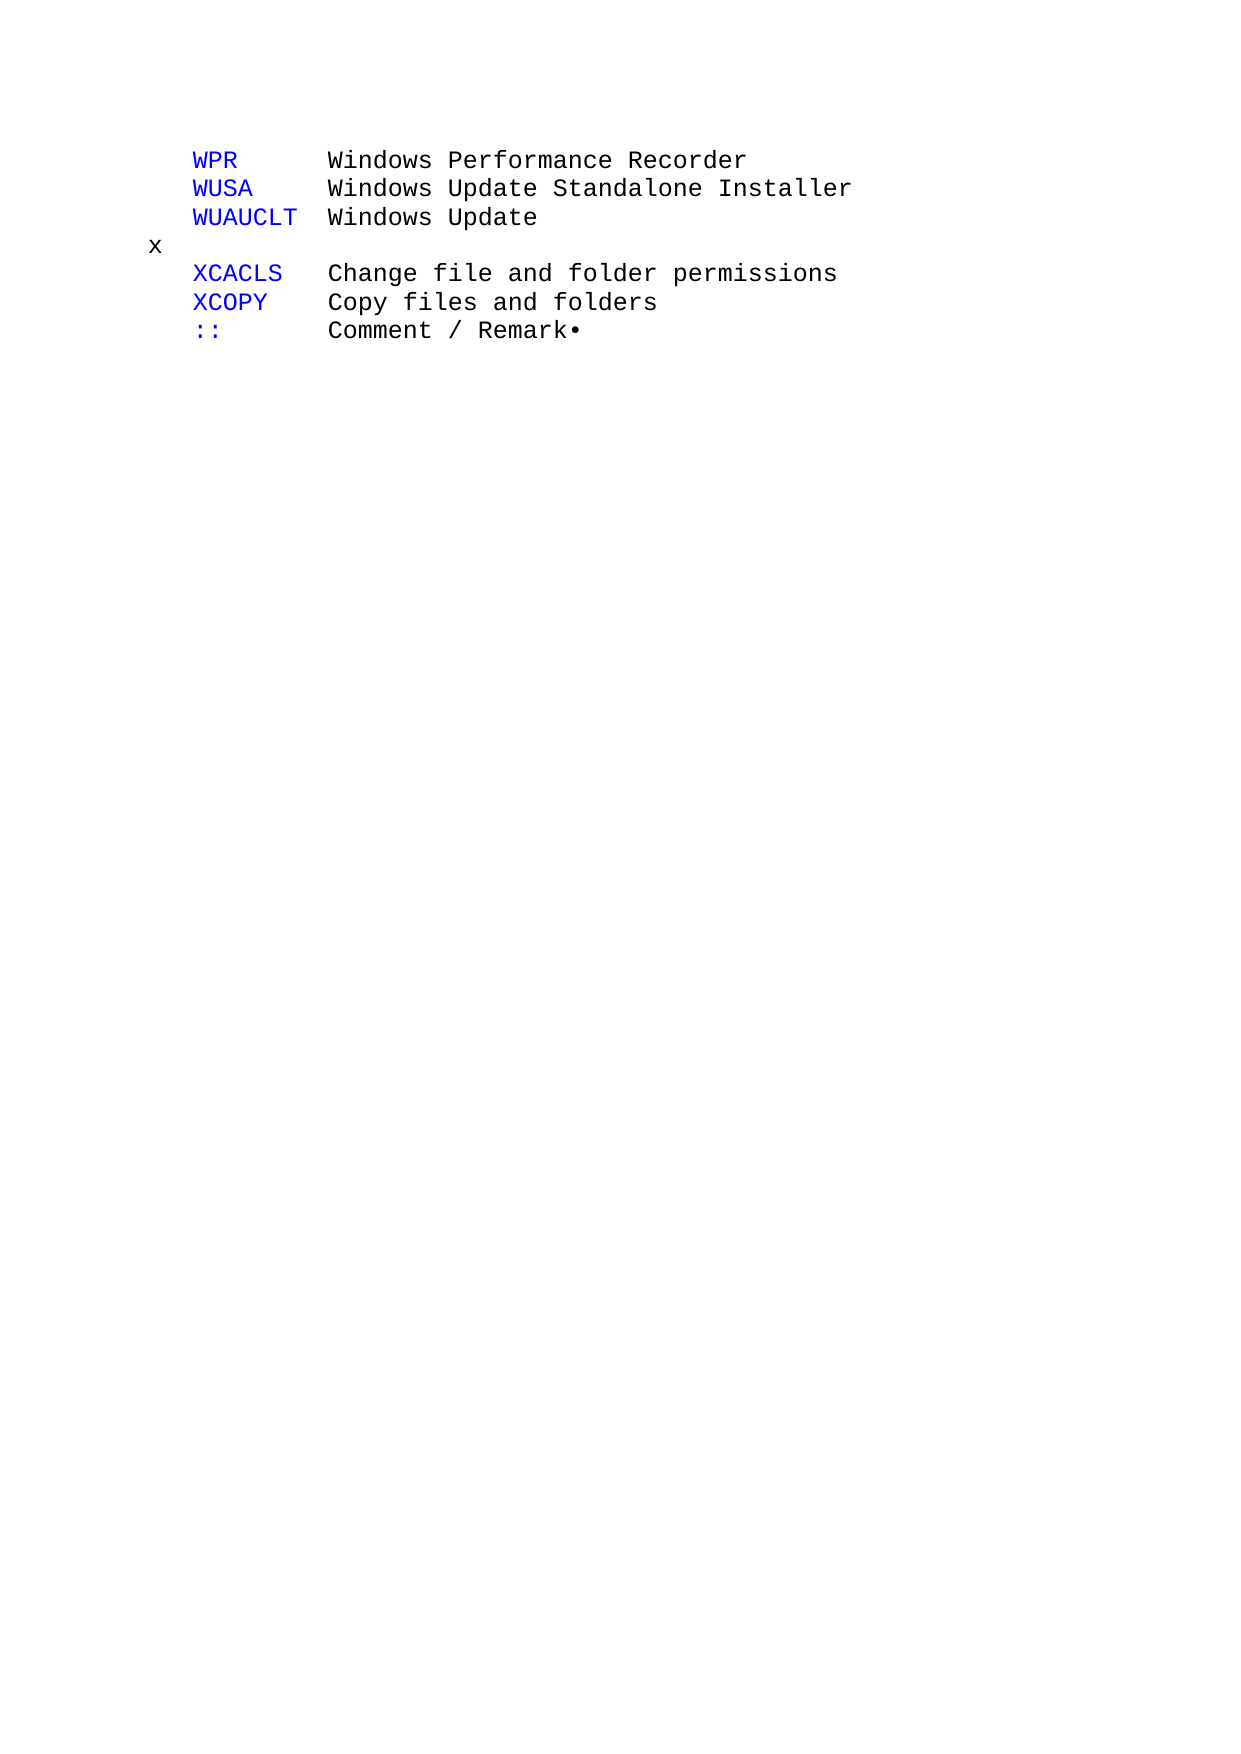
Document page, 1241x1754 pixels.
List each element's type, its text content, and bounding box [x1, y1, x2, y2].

text WUAUCLT Windows Update [148, 204, 1093, 233]
text :: Comment / Remark• [148, 318, 1093, 346]
text WUSA Windows Update Standalone Installer [148, 176, 1093, 204]
text x [148, 233, 1093, 261]
text WPR Windows Performance Recorder [148, 148, 1093, 176]
text XCACLS Change file and folder permissions [148, 261, 1093, 289]
text XCOPY Copy files and folders [148, 289, 1093, 318]
